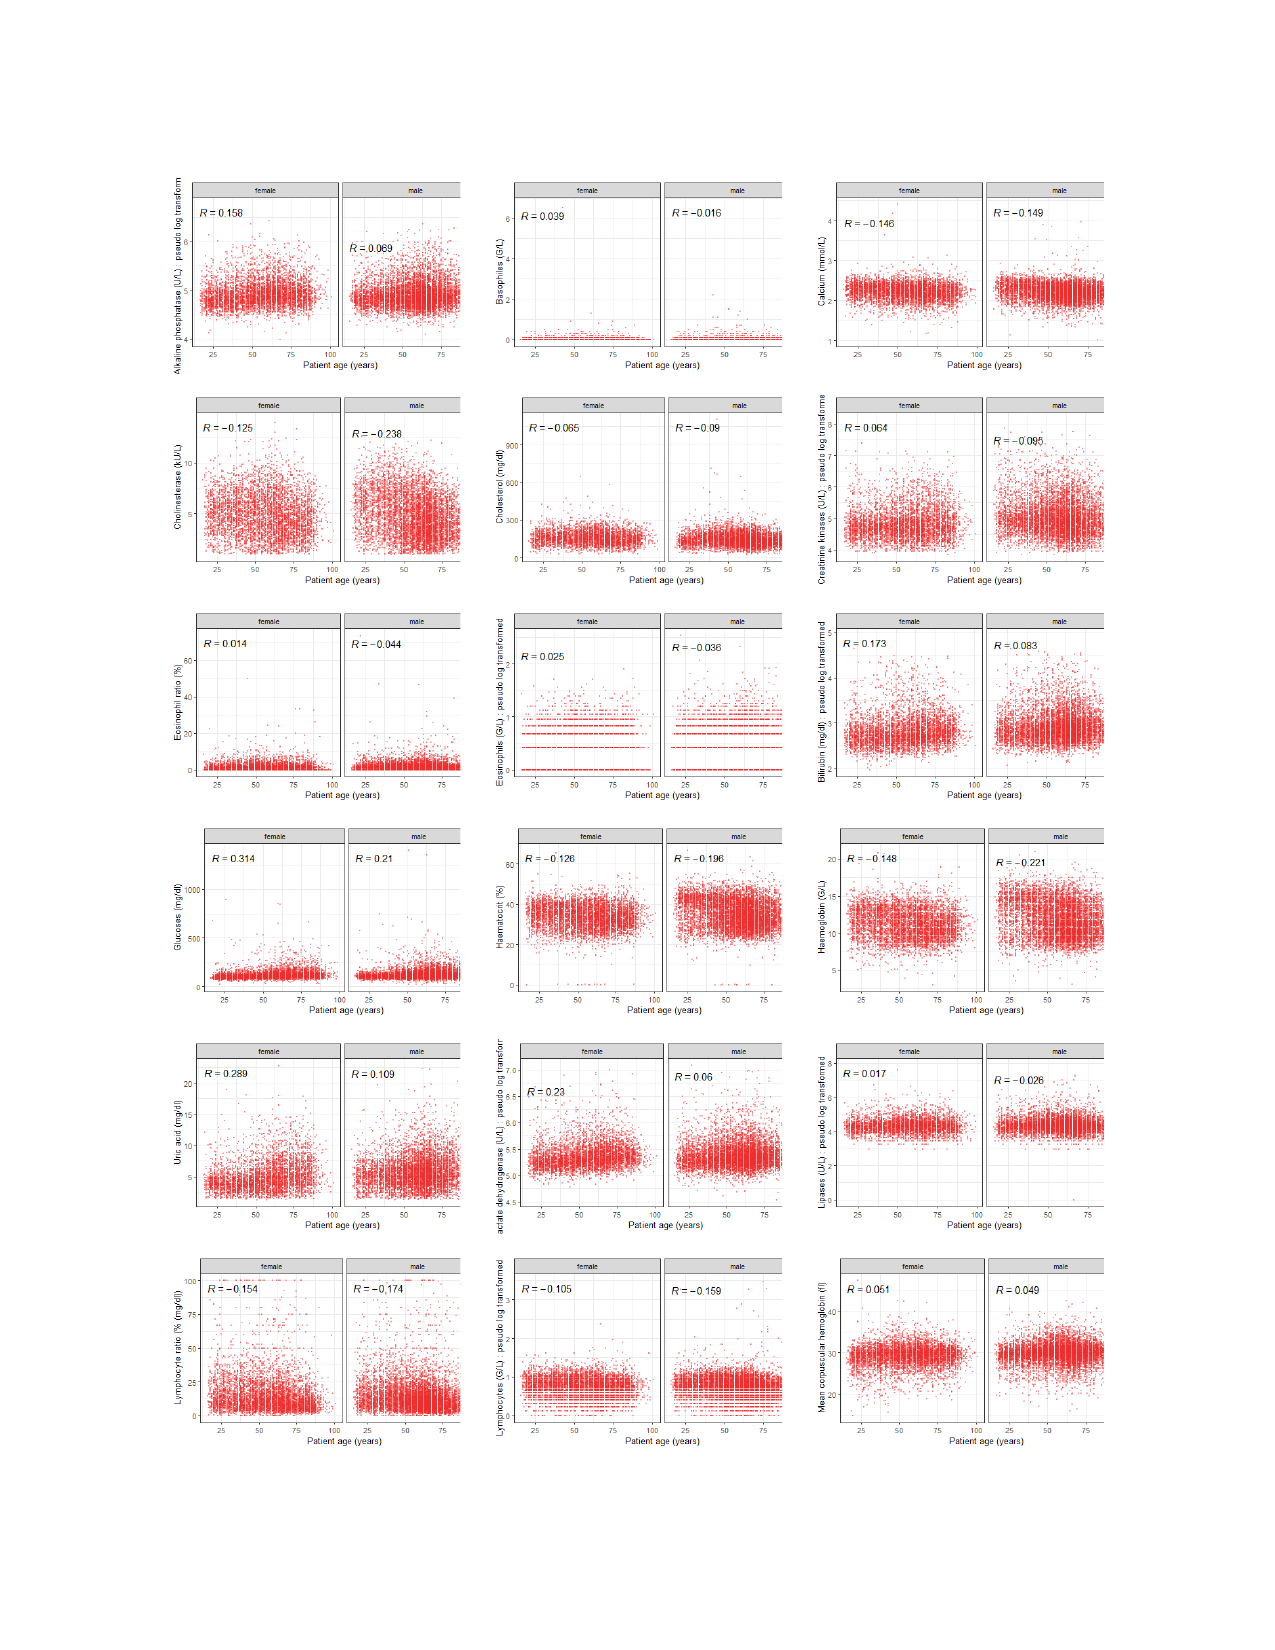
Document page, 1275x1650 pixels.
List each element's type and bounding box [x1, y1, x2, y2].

picture [168, 824, 461, 1019]
picture [490, 609, 783, 804]
picture [490, 824, 783, 1019]
picture [490, 1254, 783, 1450]
picture [812, 824, 1104, 1019]
picture [812, 1039, 1104, 1234]
picture [812, 1254, 1104, 1450]
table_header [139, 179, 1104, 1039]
picture [168, 1254, 461, 1450]
picture [168, 393, 461, 589]
picture [812, 178, 1104, 374]
picture [168, 178, 461, 374]
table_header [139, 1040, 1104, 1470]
picture [490, 393, 783, 589]
picture [168, 1039, 461, 1234]
picture [812, 609, 1104, 804]
picture [490, 1039, 783, 1234]
picture [812, 393, 1104, 589]
picture [168, 609, 461, 804]
picture [490, 178, 783, 374]
